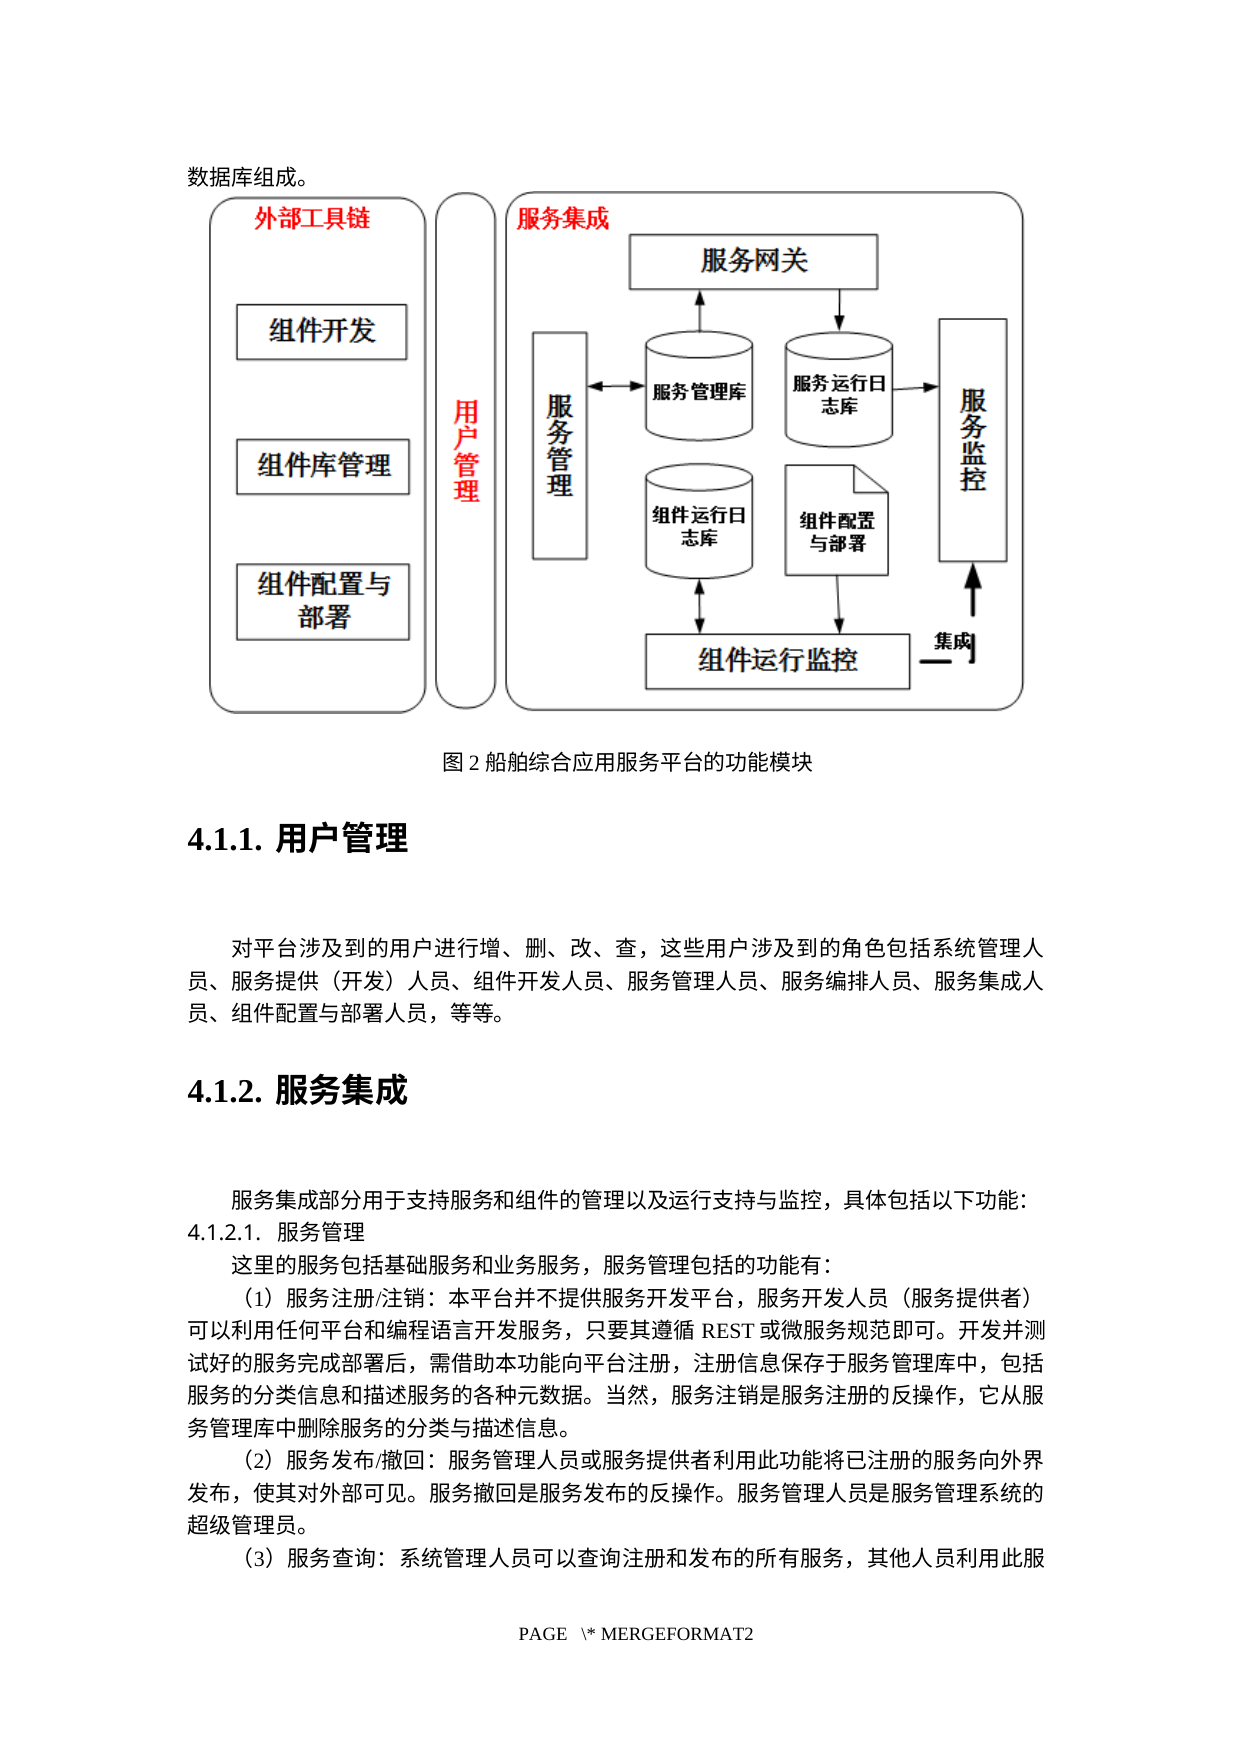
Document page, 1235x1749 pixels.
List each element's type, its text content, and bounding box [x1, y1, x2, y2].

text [187, 159, 1047, 192]
subtitle 服务集成 [187, 1055, 1047, 1120]
text 服务集成部分用于支持服务和组件的管理以及运行支持与监控，具体包括以下功能： [187, 1183, 1047, 1215]
text 图2 船舶综合应用服务平台的功能模块 [187, 744, 1047, 777]
picture [208, 191, 1025, 714]
text 这里的服务包括基础服务和业务服务，服务管理包括的功能有： [187, 1248, 1047, 1280]
text （2）服务发布/撤回：服务管理人员或服务提供者利用此功能将已注册的服务向外界发布，使其对外部可见。服务撤回是服务发布的反操作。服务管理人员是服务管理系统的超级管理员。 [187, 1443, 1047, 1540]
subtitle 服务管理 [187, 1215, 1047, 1248]
text （1）服务注册/注销：本平台并不提供服务开发平台，服务开发人员（服务提供者）可以利用任何平台和编程语言开发服务，只要其遵循REST或微服务规范即可。开发并测试好的服务完成部署后，需借助本功能向平台注册，注册信息保存于服务管理库中，包括服务的分类信息和描述服务的各种元数据。当然，服务注销是服务注册的反操作，它从服务管理库中删除服务的分类与描述信息。 [187, 1280, 1047, 1443]
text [187, 1540, 1047, 1573]
text 对平台涉及到的用户进行增、删、改、查，这些用户涉及到的角色包括系统管理人员、服务提供（开发）人员、组件开发人员、服务管理人员、服务编排人员、服务集成人员、组件配置与部署人员，等等。 [187, 931, 1047, 1028]
subtitle 用户管理 [187, 804, 1047, 869]
